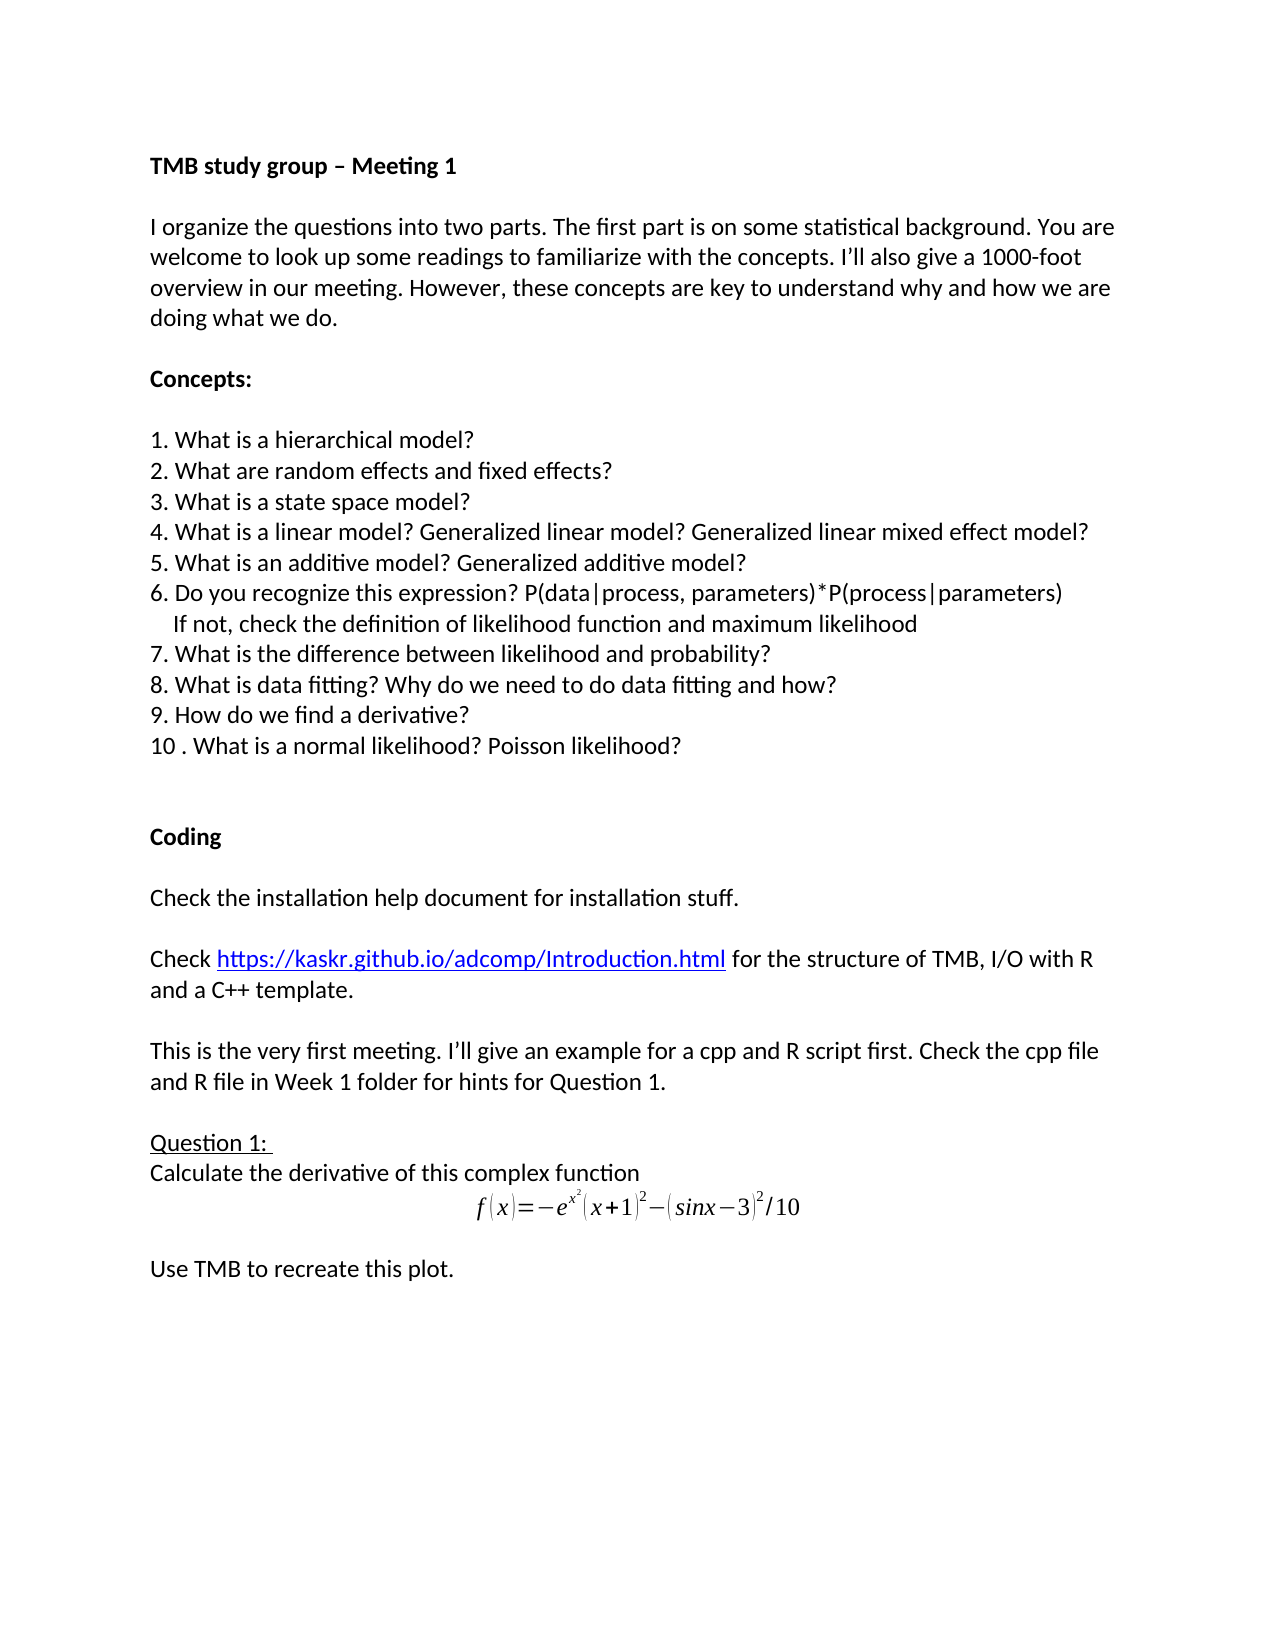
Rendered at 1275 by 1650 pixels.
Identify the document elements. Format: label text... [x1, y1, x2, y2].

text 4. What is a linear model? Generalized linear model? Generalized linear mixed effect model? [150, 516, 1125, 547]
text Concepts: [150, 364, 1125, 394]
text Check https://kaskr.github.io/adcomp/Introduction.html for the structure of TMB, I/O with R and a C++ template. [150, 943, 1125, 1004]
text If not, check the definition of likelihood function and maximum likelihood [150, 608, 1125, 638]
text 7. What is the difference between likelihood and probability? [150, 638, 1125, 669]
text TMB study group – Meeting 1 [150, 150, 1125, 181]
text 2. What are random effects and fixed effects? [150, 455, 1125, 486]
text Use TMB to recreate this plot. [150, 1253, 1125, 1283]
text 5. What is an additive model? Generalized additive model? [150, 547, 1125, 577]
text 6. Do you recognize this expression? P(data|process, parameters)*P(process|parameters) [150, 577, 1125, 608]
text 8. What is data fitting? Why do we need to do data fitting and how? [150, 669, 1125, 699]
text Coding [150, 821, 1125, 852]
text Calculate the derivative of this complex function [150, 1157, 1125, 1188]
text Question 1: [150, 1127, 1125, 1157]
text 10 . What is a normal likelihood? Poisson likelihood? [150, 730, 1125, 760]
text 1. What is a hierarchical model? [150, 425, 1125, 455]
text 9. How do we find a derivative? [150, 699, 1125, 730]
text 3. What is a state space model? [150, 486, 1125, 516]
text Check the installation help document for installation stuff. [150, 882, 1125, 913]
text I organize the questions into two parts. The first part is on some statistical background. You are welcome to look up some readings to familiarize with the concepts. I’ll also give a 1000-foot overview in our meeting. However, these concepts are key to understand why and how we are doing what we do. [150, 211, 1125, 333]
text This is the very first meeting. I’ll give an example for a cpp and R script first. Check the cpp file and R file in Week 1 folder for hints for Question 1. [150, 1035, 1125, 1096]
